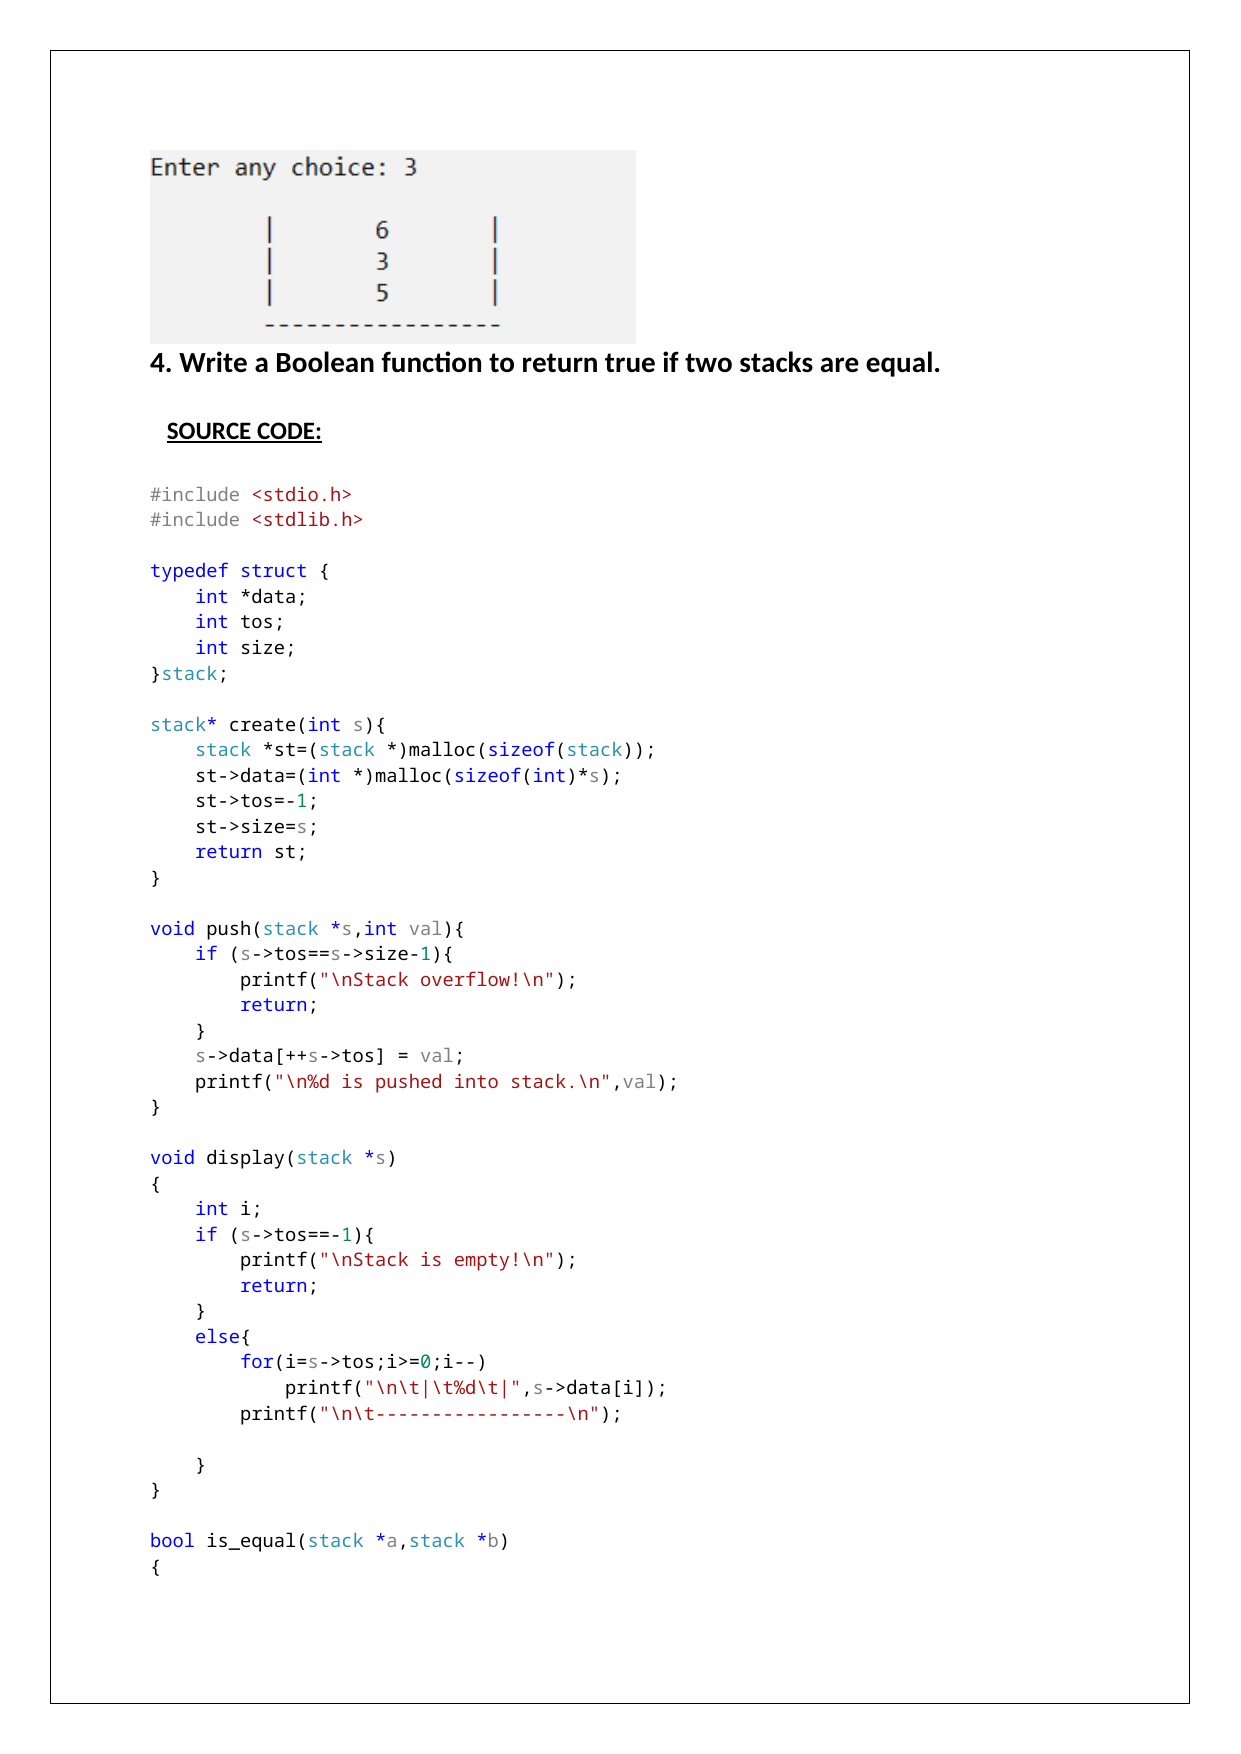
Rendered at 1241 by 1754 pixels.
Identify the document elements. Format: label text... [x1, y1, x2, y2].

picture [150, 150, 637, 344]
text st->data=(int *)malloc(sizeof(int)*s); [150, 762, 1090, 787]
text { [150, 1553, 1090, 1578]
text printf("\nStack overflow!\n"); [150, 966, 1090, 992]
text { [150, 1170, 1090, 1196]
text stack* create(int s){ [150, 711, 1090, 736]
text for(i=s->tos;i>=0;i--) [150, 1349, 1090, 1374]
text int size; [150, 634, 1090, 660]
text return; [150, 992, 1090, 1017]
text int *data; [150, 583, 1090, 609]
text void display(stack *s) [150, 1145, 1090, 1170]
text return st; [150, 838, 1090, 864]
text s->data[++s->tos] = val; [150, 1043, 1090, 1068]
text return; [150, 1272, 1090, 1298]
text printf("\nStack is empty!\n"); [150, 1247, 1090, 1272]
text 4. Write a Boolean function to return true if two stacks are equal. [150, 344, 1090, 379]
text printf("\n\t|\t%d\t|",s->data[i]); [150, 1374, 1090, 1400]
text }stack; [150, 660, 1090, 685]
text } [150, 1298, 1090, 1323]
text typedef struct { [150, 558, 1090, 583]
text } [150, 1451, 1090, 1476]
text } [150, 1017, 1090, 1043]
text printf("\n%d is pushed into stack.\n",val); [150, 1068, 1090, 1094]
text int i; [150, 1196, 1090, 1221]
text if (s->tos==-1){ [150, 1221, 1090, 1247]
text #include <stdlib.h> [150, 507, 1090, 532]
text st->tos=-1; [150, 787, 1090, 813]
text #include <stdio.h> [150, 481, 1090, 507]
text } [150, 864, 1090, 889]
text int tos; [150, 609, 1090, 634]
text else{ [150, 1323, 1090, 1349]
text SOURCE CODE: [167, 415, 1090, 446]
text stack *st=(stack *)malloc(sizeof(stack)); [150, 736, 1090, 762]
text printf("\n\t-----------------\n"); [150, 1400, 1090, 1425]
text bool is_equal(stack *a,stack *b) [150, 1527, 1090, 1553]
text void push(stack *s,int val){ [150, 915, 1090, 941]
text st->size=s; [150, 813, 1090, 838]
text } [150, 1094, 1090, 1119]
text if (s->tos==s->size-1){ [150, 941, 1090, 966]
text } [150, 1476, 1090, 1502]
